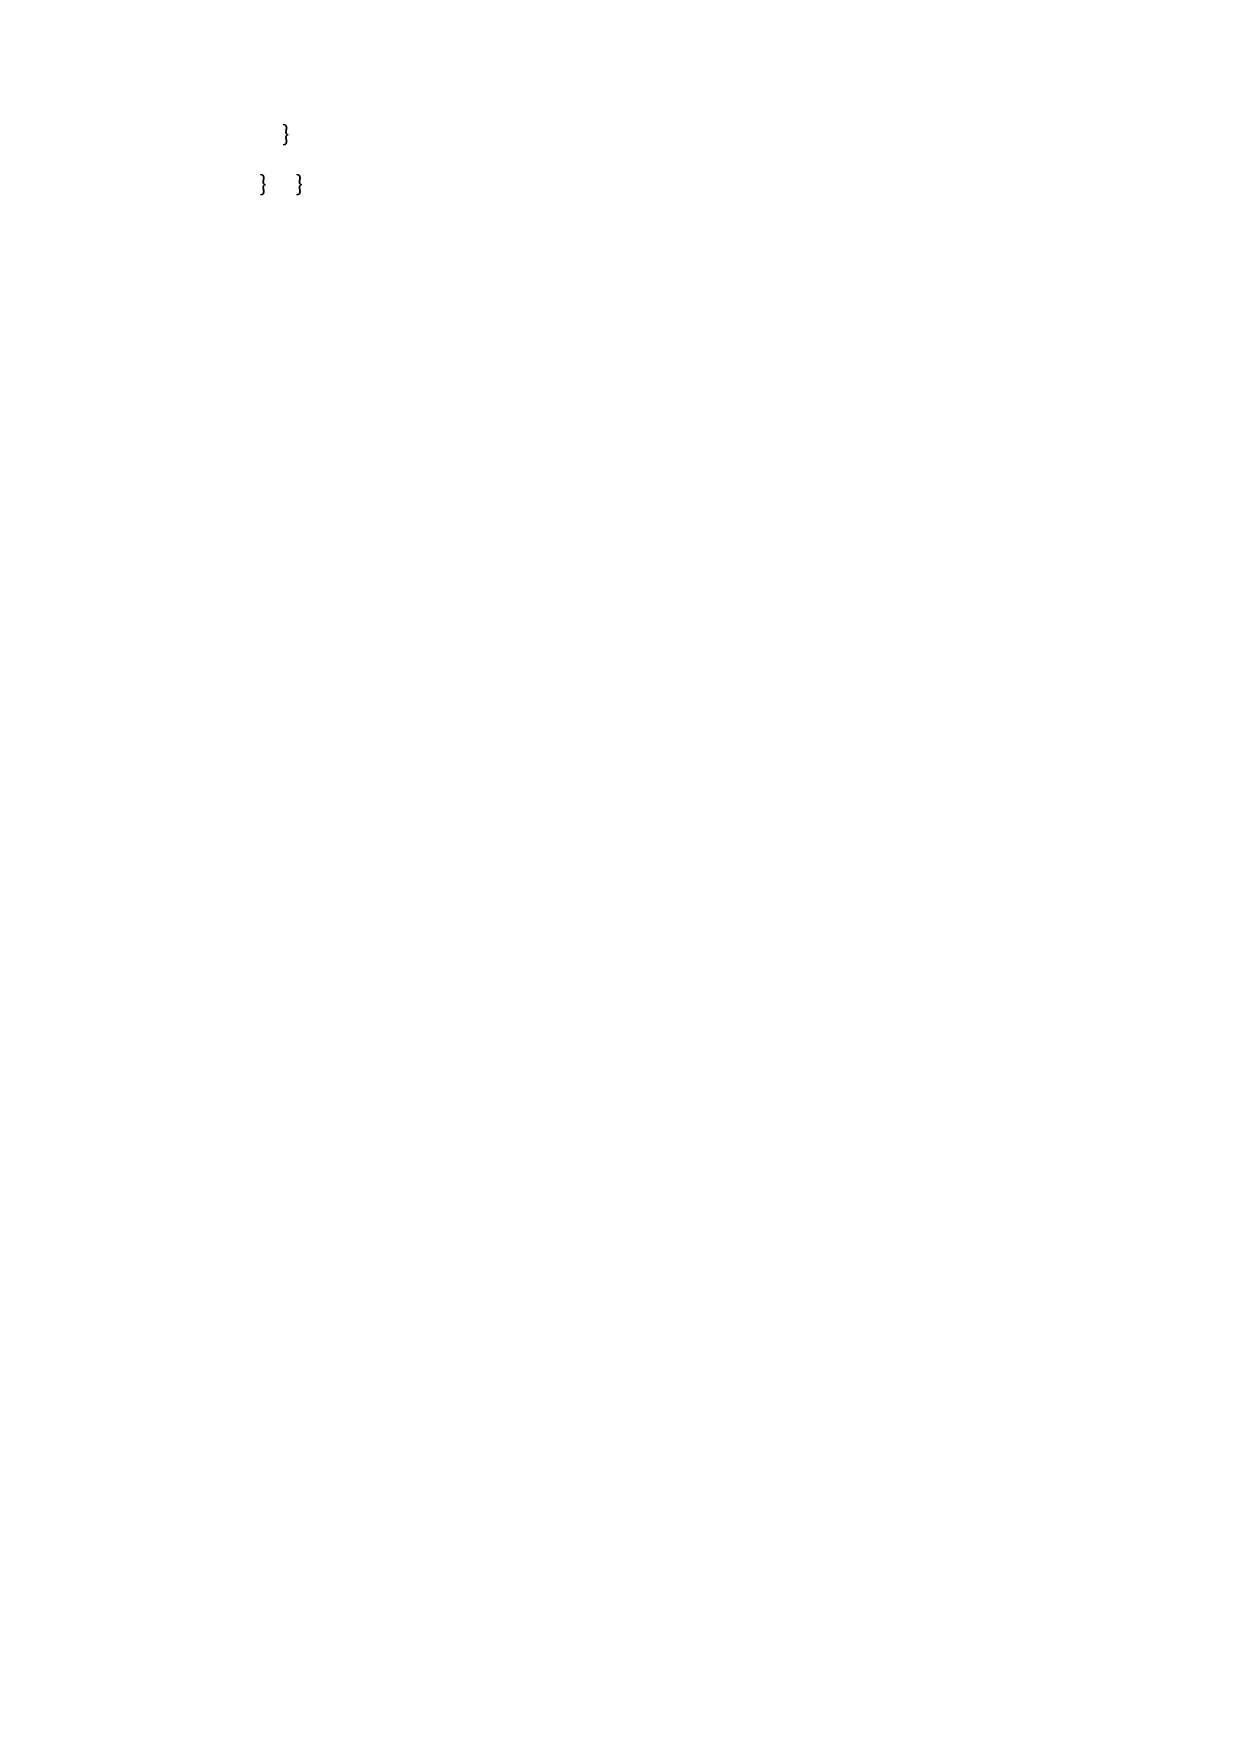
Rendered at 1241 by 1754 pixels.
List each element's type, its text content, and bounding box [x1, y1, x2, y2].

text } [236, 118, 1152, 149]
text } } [236, 168, 1152, 198]
